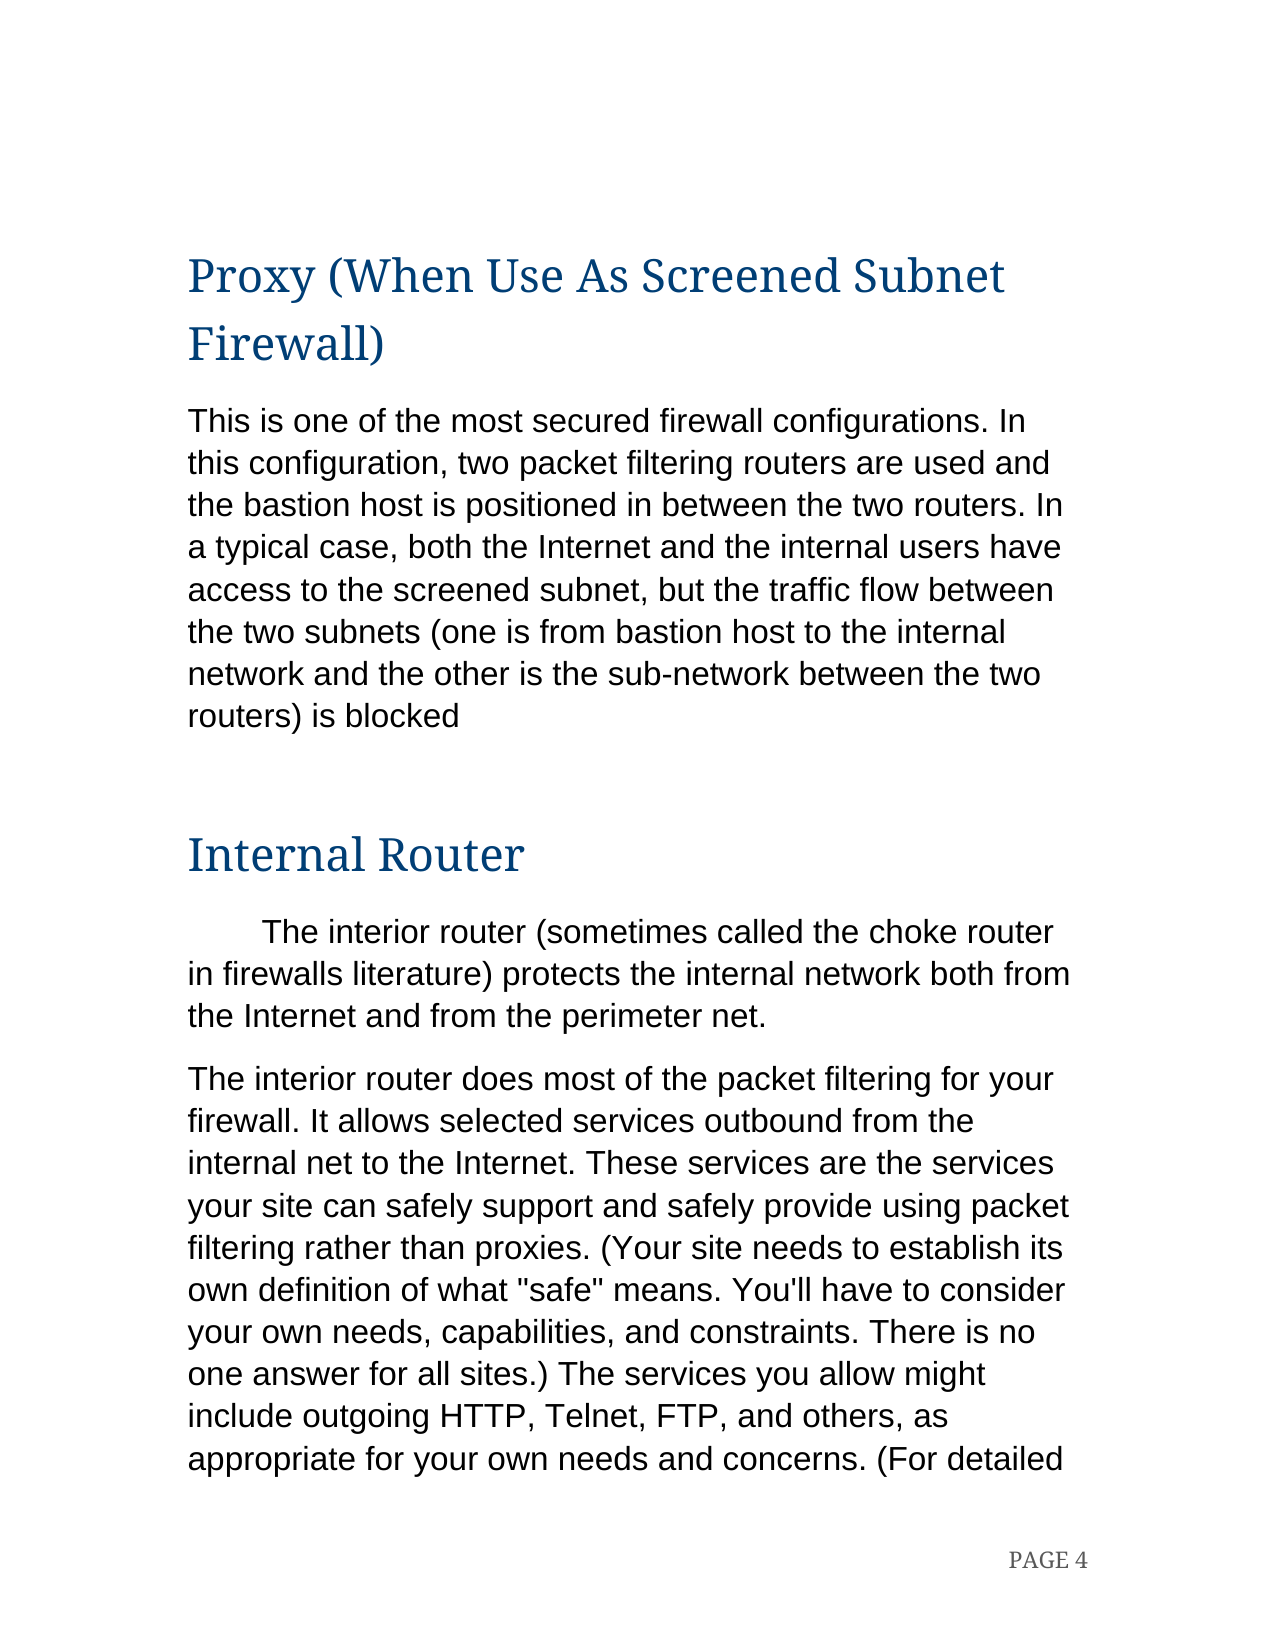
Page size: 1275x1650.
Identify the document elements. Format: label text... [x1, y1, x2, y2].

text Proxy (When Use As Screened Subnet Firewall) [187, 243, 1087, 374]
text This is one of the most secured firewall configurations. In this configuration, two packet filtering routers are used and the bastion host is positioned in between the two routers. In a typical case, both the Internet and the internal users have access to the screened subnet, but the traffic flow between the two subnets (one is from bastion host to the internal network and the other is the sub-network between the two routers) is blocked [187, 401, 1087, 735]
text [187, 1059, 1087, 1477]
text Internal Router [187, 822, 1087, 885]
text The interior router (sometimes called the choke router in firewalls literature) protects the internal network both from the Internet and from the perimeter net. [187, 912, 1087, 1034]
